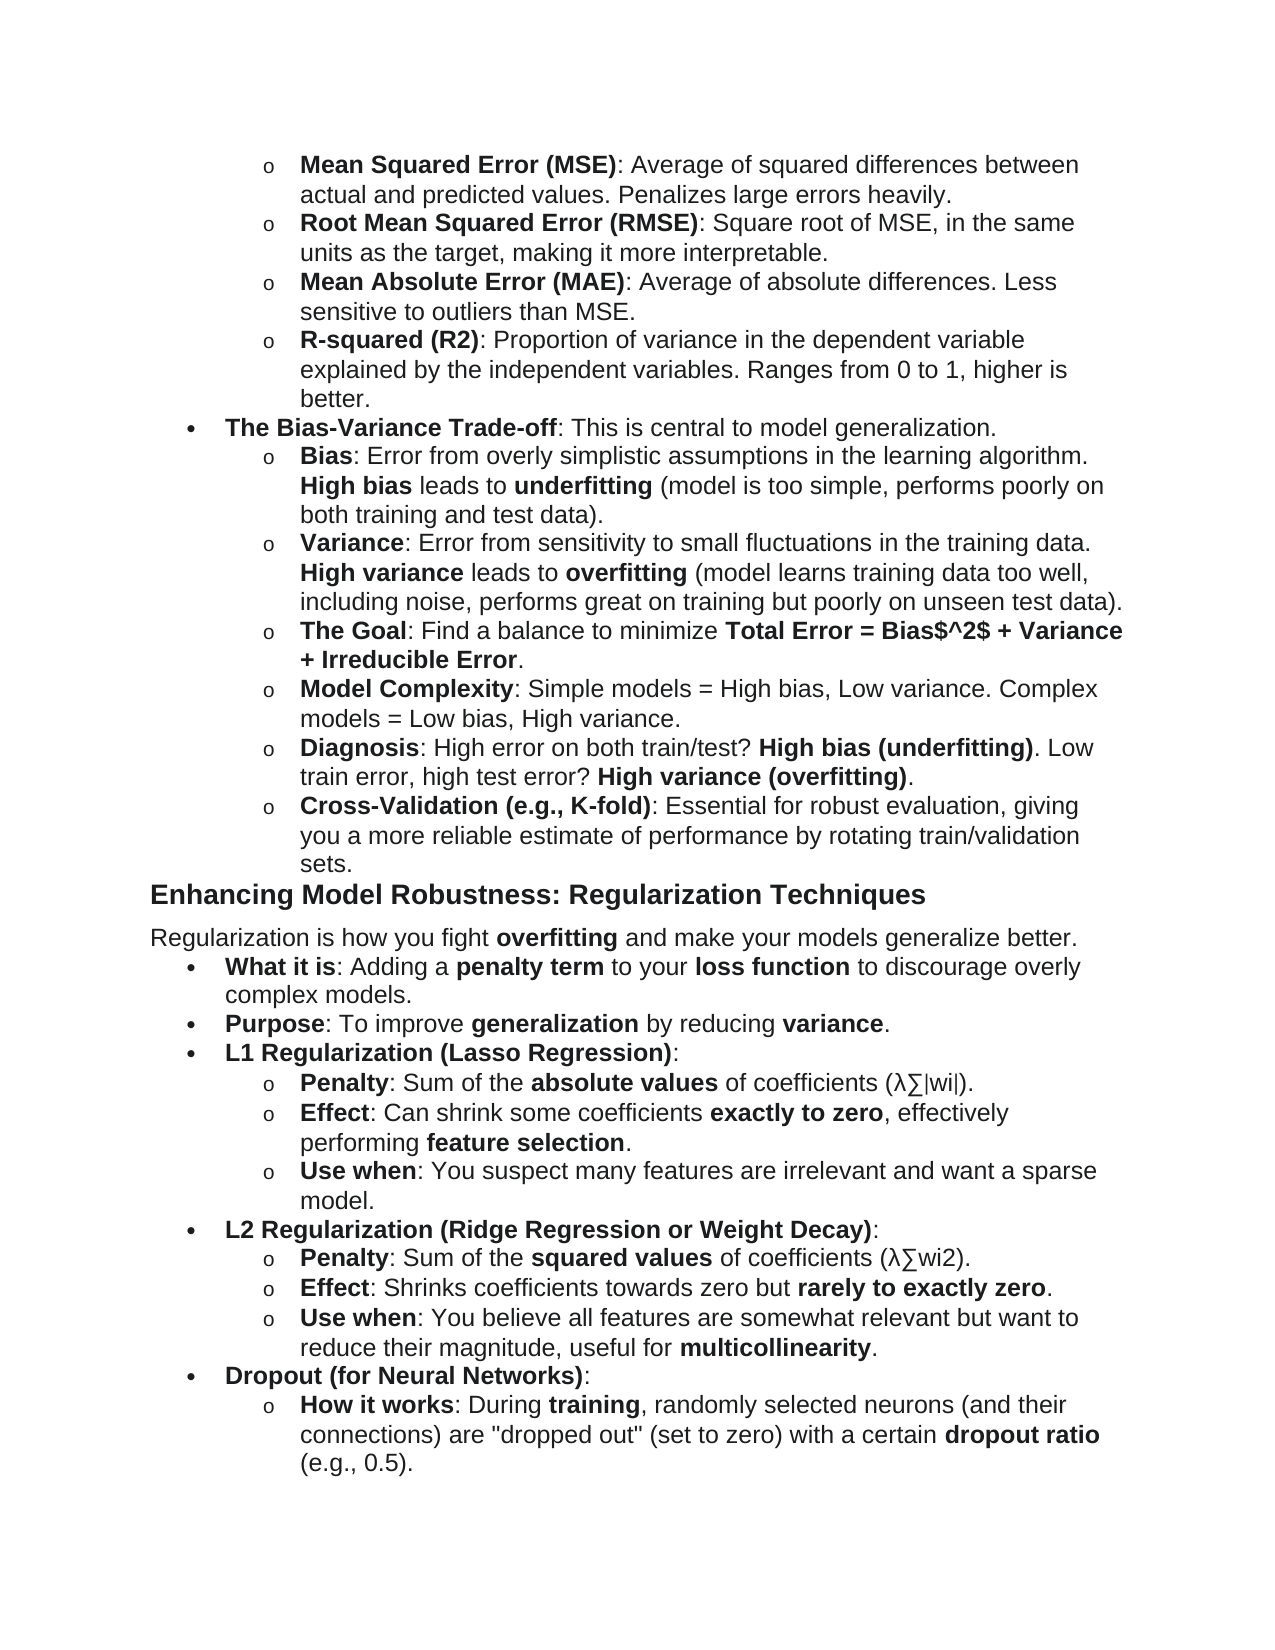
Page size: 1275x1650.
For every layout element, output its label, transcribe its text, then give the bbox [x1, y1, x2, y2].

list What it is: Adding a penalty term to your loss function to discourage overly complex models. [187, 952, 1125, 1009]
list Effect: Can shrink some coefficients exactly to zero, effectively performing feature selection. [262, 1098, 1125, 1156]
text Regularization is how you fight overfitting and make your models generalize better. [150, 923, 1125, 952]
list Cross-Validation (e.g., K-fold): Essential for robust evaluation, giving you a more reliable estimate of performance by rotating train/validation sets. [262, 791, 1125, 878]
list Mean Squared Error (MSE): Average of squared differences between actual and predicted values. Penalizes large errors heavily. [262, 150, 1125, 208]
list R-squared (R2): Proportion of variance in the dependent variable explained by the independent variables. Ranges from 0 to 1, higher is better. [262, 325, 1125, 412]
list Dropout (for Neural Networks): [187, 1361, 1125, 1390]
list Variance: Error from sensitivity to small fluctuations in the training data. High variance leads to overfitting (model learns training data too well, including noise, performs great on training but poorly on unseen test data). [262, 528, 1125, 616]
list L2 Regularization (Ridge Regression or Weight Decay): [187, 1215, 1125, 1243]
list Mean Absolute Error (MAE): Average of absolute differences. Less sensitive to outliers than MSE. [262, 267, 1125, 325]
list Diagnosis: High error on both train/test? High bias (underfitting). Low train error, high test error? High variance (overfitting). [262, 732, 1125, 791]
list Bias: Error from overly simplistic assumptions in the learning algorithm. High bias leads to underfitting (model is too simple, performs poorly on both training and test data). [262, 441, 1125, 528]
list Purpose: To improve generalization by reducing variance. [187, 1009, 1125, 1038]
list Penalty: Sum of the absolute values of coefficients (λ∑∣wi​∣). [262, 1067, 1125, 1098]
list The Bias-Variance Trade-off: This is central to model generalization. [187, 412, 1125, 441]
list The Goal: Find a balance to minimize Total Error = Bias$^2$ + Variance + Irreducible Error. [262, 616, 1125, 674]
list Penalty: Sum of the squared values of coefficients (λ∑wi2​). [262, 1243, 1125, 1273]
text Enhancing Model Robustness: Regularization Techniques [150, 878, 1125, 911]
list Effect: Shrinks coefficients towards zero but rarely to exactly zero. [262, 1273, 1125, 1303]
list How it works: During training, randomly selected neurons (and their connections) are "dropped out" (set to zero) with a certain dropout ratio (e.g., 0.5). [262, 1390, 1125, 1477]
list Use when: You suspect many features are irrelevant and want a sparse model. [262, 1156, 1125, 1215]
list Model Complexity: Simple models = High bias, Low variance. Complex models = Low bias, High variance. [262, 674, 1125, 732]
list Root Mean Squared Error (RMSE): Square root of MSE, in the same units as the target, making it more interpretable. [262, 208, 1125, 267]
list L1 Regularization (Lasso Regression): [187, 1038, 1125, 1067]
list Use when: You believe all features are somewhat relevant but want to reduce their magnitude, useful for multicollinearity. [262, 1303, 1125, 1361]
